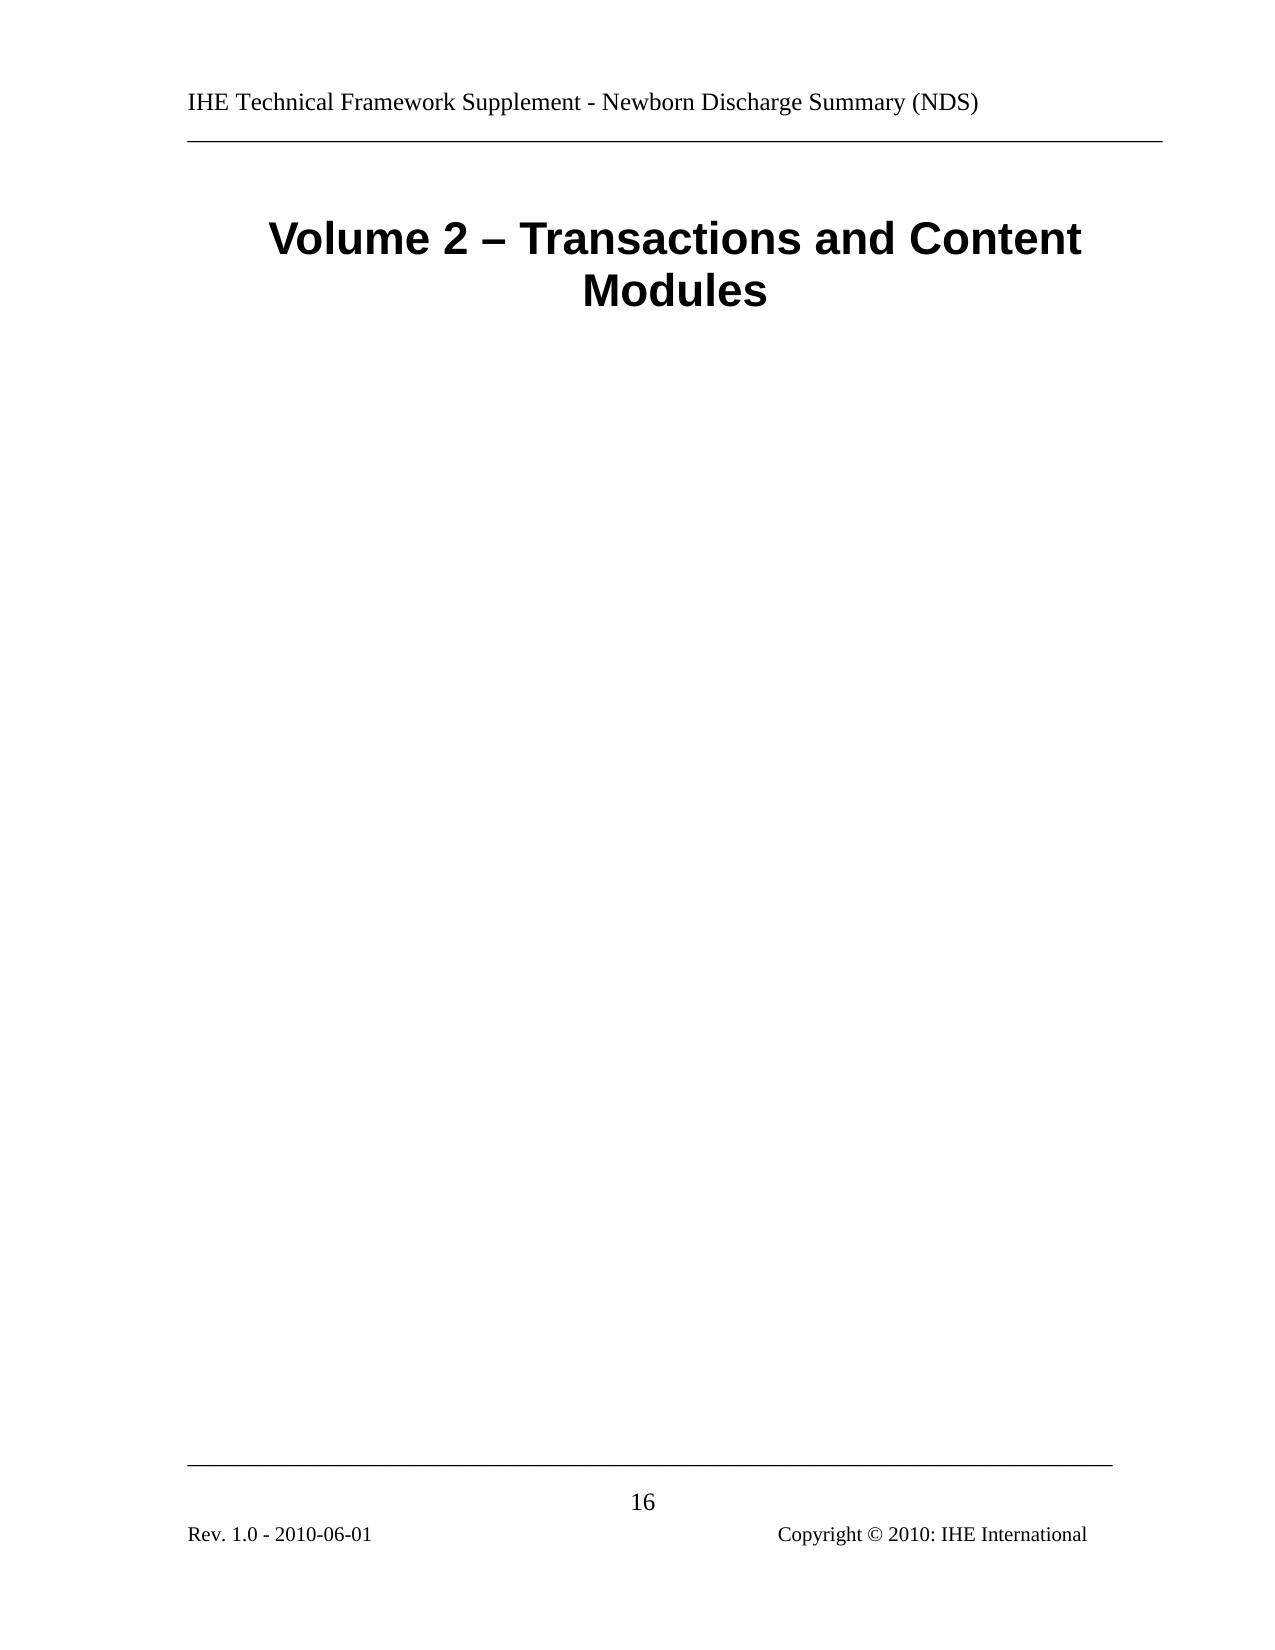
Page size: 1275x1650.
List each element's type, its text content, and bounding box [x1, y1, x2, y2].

title Volume 2 – Transactions and Content Modules [187, 211, 1162, 317]
